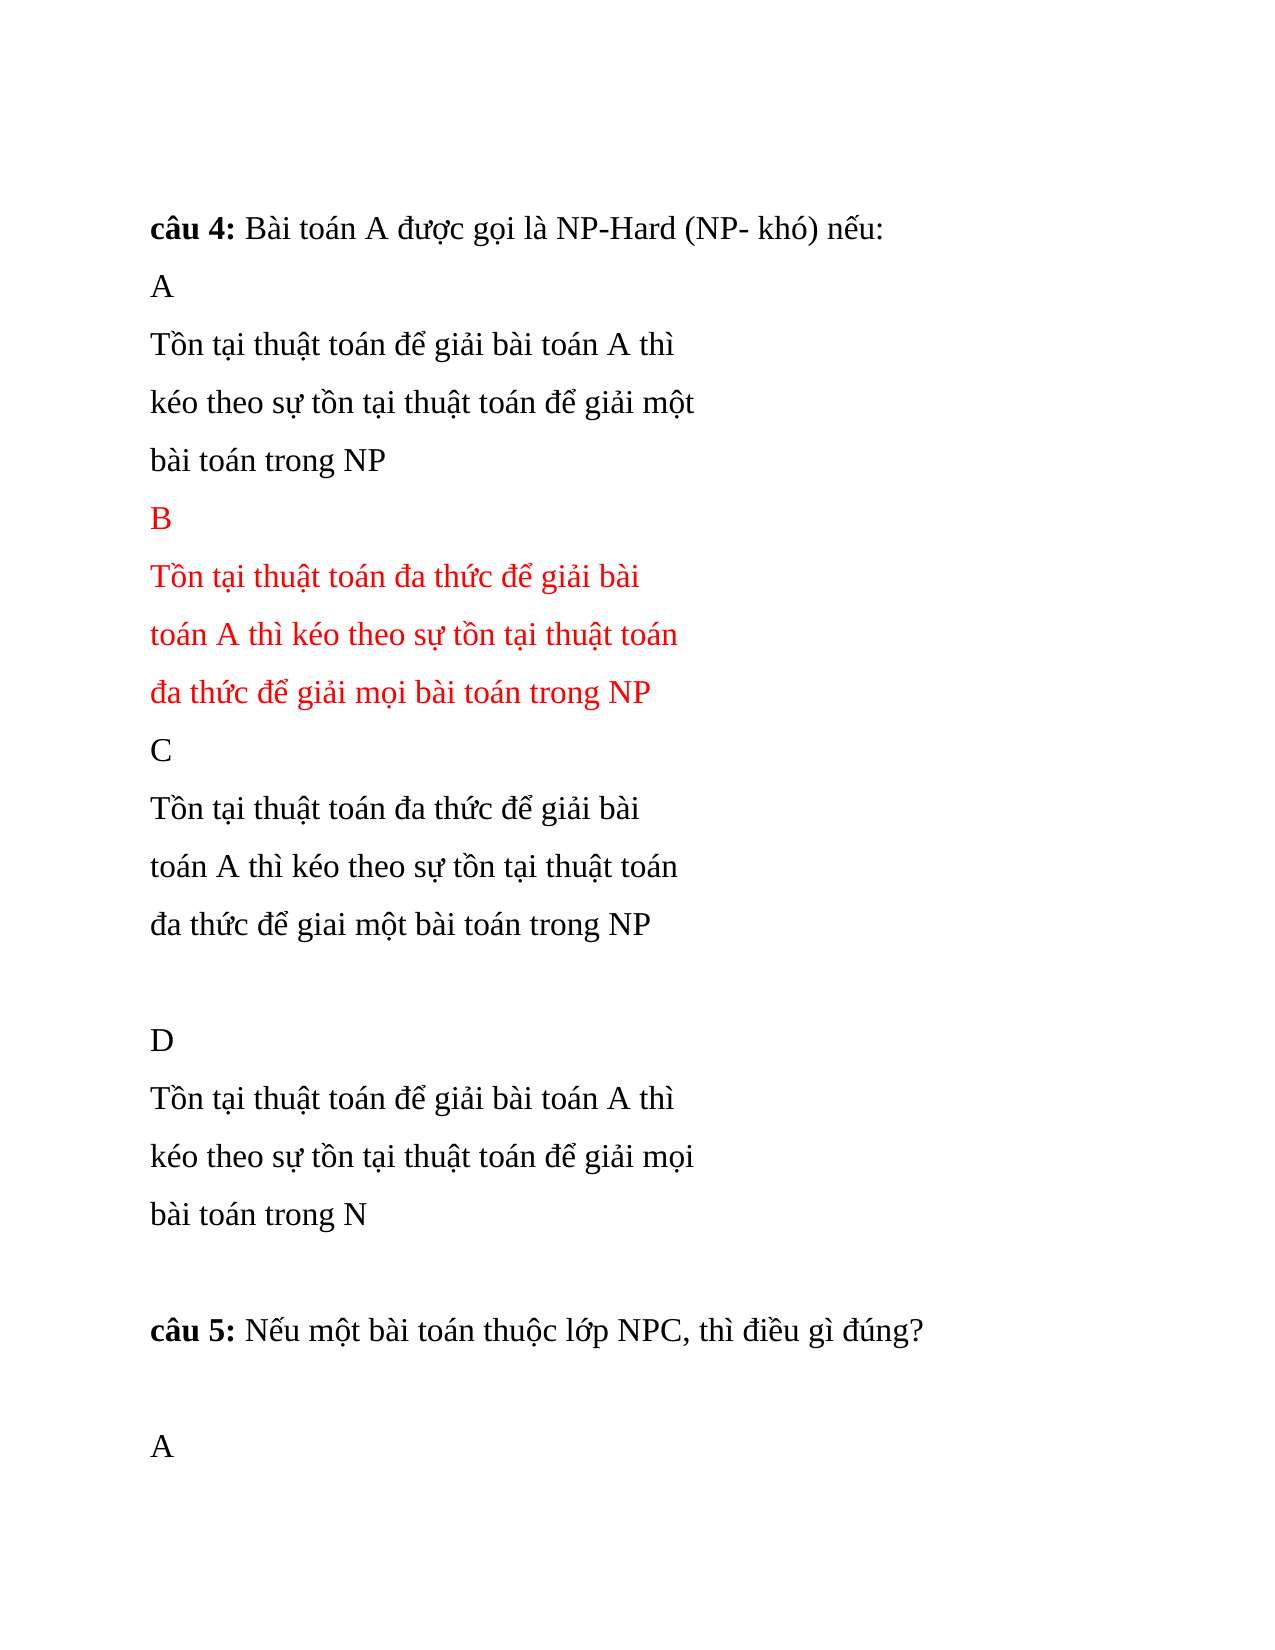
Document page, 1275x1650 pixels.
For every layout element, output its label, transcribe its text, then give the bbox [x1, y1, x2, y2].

text A [150, 266, 1125, 304]
text A [150, 1426, 1125, 1465]
text kéo theo sự tồn tại thuật toán để giải mọi [150, 1136, 1125, 1175]
text C [150, 730, 1125, 768]
text toán A thì kéo theo sự tồn tại thuật toán [150, 614, 1125, 652]
text bài toán trong N [150, 1194, 1125, 1233]
text câu 5: Nếu một bài toán thuộc lớp NPC, thì điều gì đúng? [150, 1310, 1125, 1349]
text Tồn tại thuật toán để giải bài toán A thì [150, 324, 1125, 362]
text D [150, 1020, 1125, 1059]
text toán A thì kéo theo sự tồn tại thuật toán [150, 846, 1125, 884]
text Tồn tại thuật toán để giải bài toán A thì [150, 1078, 1125, 1117]
text Tồn tại thuật toán đa thức để giải bài [150, 556, 1125, 594]
text kéo theo sự tồn tại thuật toán để giải một [150, 382, 1125, 420]
text B [150, 498, 1125, 536]
text Tồn tại thuật toán đa thức để giải bài [150, 788, 1125, 827]
text đa thức để giải mọi bài toán trong NP [150, 672, 1125, 711]
text bài toán trong NP [150, 440, 1125, 478]
text đa thức để giai một bài toán trong NP [150, 904, 1125, 943]
text câu 4: Bài toán A được gọi là NP-Hard (NP- khó) nếu: [150, 208, 1125, 246]
